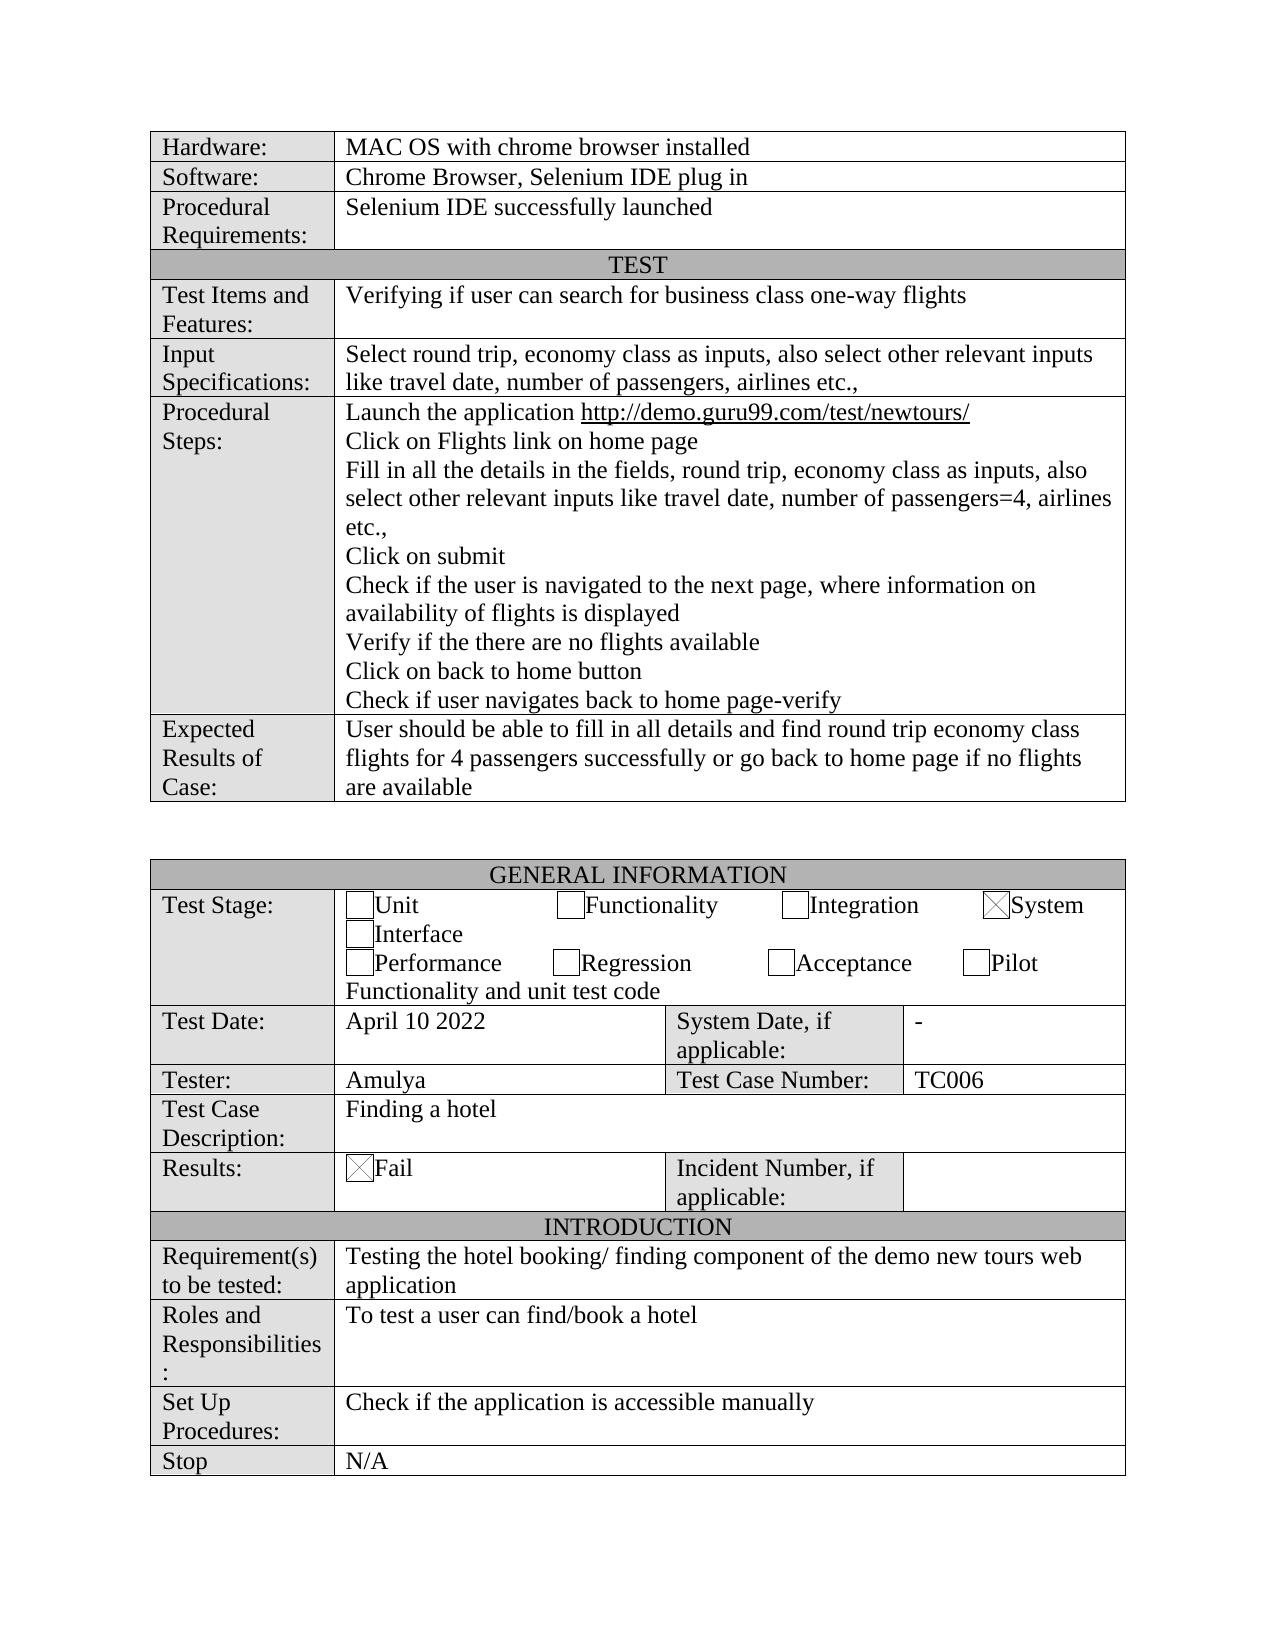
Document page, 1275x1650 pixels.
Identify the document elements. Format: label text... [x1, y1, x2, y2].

table_header GENERAL INFORMATION [151, 860, 1125, 889]
table_cell INTRODUCTION [151, 1212, 1125, 1240]
table_cell Roles and Responsibilities: [151, 1300, 334, 1386]
table_cell N/A [335, 1446, 1125, 1474]
table_cell Input Specifications: [151, 339, 334, 396]
table_cell Requirement(s) to be tested: [151, 1241, 334, 1299]
table_cell Test Case Number: [666, 1065, 903, 1093]
table_cell Verifying if user can search for business class one-way flights [335, 280, 1125, 338]
table_cell Software: [151, 162, 334, 191]
table_cell Amulya [335, 1065, 665, 1093]
table_cell [904, 1153, 1125, 1211]
table_cell Chrome Browser, Selenium IDE plug in [335, 162, 1125, 191]
table_cell Results: [151, 1153, 334, 1211]
table_cell - [904, 1006, 1125, 1064]
table_cell Check if the application is accessible manually [335, 1387, 1125, 1445]
table_cell To test a user can find/book a hotel [335, 1300, 1125, 1386]
table_cell Procedural Steps: [151, 397, 334, 713]
table_cell Incident Number, if applicable: [666, 1153, 903, 1211]
table_cell Select round trip, economy class as inputs, also select other relevant inputs like travel date, number of passengers, airlines etc., [335, 339, 1125, 396]
table_cell Procedural Requirements: [151, 192, 334, 249]
table_cell Launch the application http://demo.guru99.com/test/newtours/ Click on Flights link on home page Fill in all the details in the fields, round trip, economy class as inputs, also select other relevant inputs like travel date, number of passengers=4, airlines etc., Click on submit Check if the user is navigated to the next page, where information on availability of flights is displayed Verify if the there are no flights available Click on back to home button Check if user navigates back to home page-verify [335, 397, 1125, 713]
table_cell TC006 [904, 1065, 1125, 1093]
table_cell Stop Procedures: [151, 1446, 334, 1474]
table_cell Set Up Procedures: [151, 1387, 334, 1445]
table_cell Selenium IDE successfully launched [335, 192, 1125, 249]
table_cell Test Items and Features: [151, 280, 334, 338]
table_cell April 10 2022 [335, 1006, 665, 1064]
table_cell Tester: [151, 1065, 334, 1093]
table_cell Unit Functionality Integration System Interface Performance Regression Acceptance Pilot Functionality and unit test code [335, 890, 1125, 1005]
table_cell Expected Results of Case: [151, 715, 334, 801]
table_cell Test Stage: [151, 890, 334, 1005]
table_cell User should be able to fill in all details and find round trip economy class flights for 4 passengers successfully or go back to home page if no flights are available [335, 715, 1125, 801]
table_cell Finding a hotel [335, 1095, 1125, 1152]
table_cell MAC OS with chrome browser installed [335, 132, 1125, 161]
table_cell Fail [335, 1153, 665, 1211]
table_cell Test Date: [151, 1006, 334, 1064]
table_cell Test Case Description: [151, 1095, 334, 1152]
table_cell System Date, if applicable: [666, 1006, 903, 1064]
table_cell Hardware: [151, 132, 334, 161]
table_cell Testing the hotel booking/ finding component of the demo new tours web application [335, 1241, 1125, 1299]
table_cell TEST [151, 250, 1125, 279]
